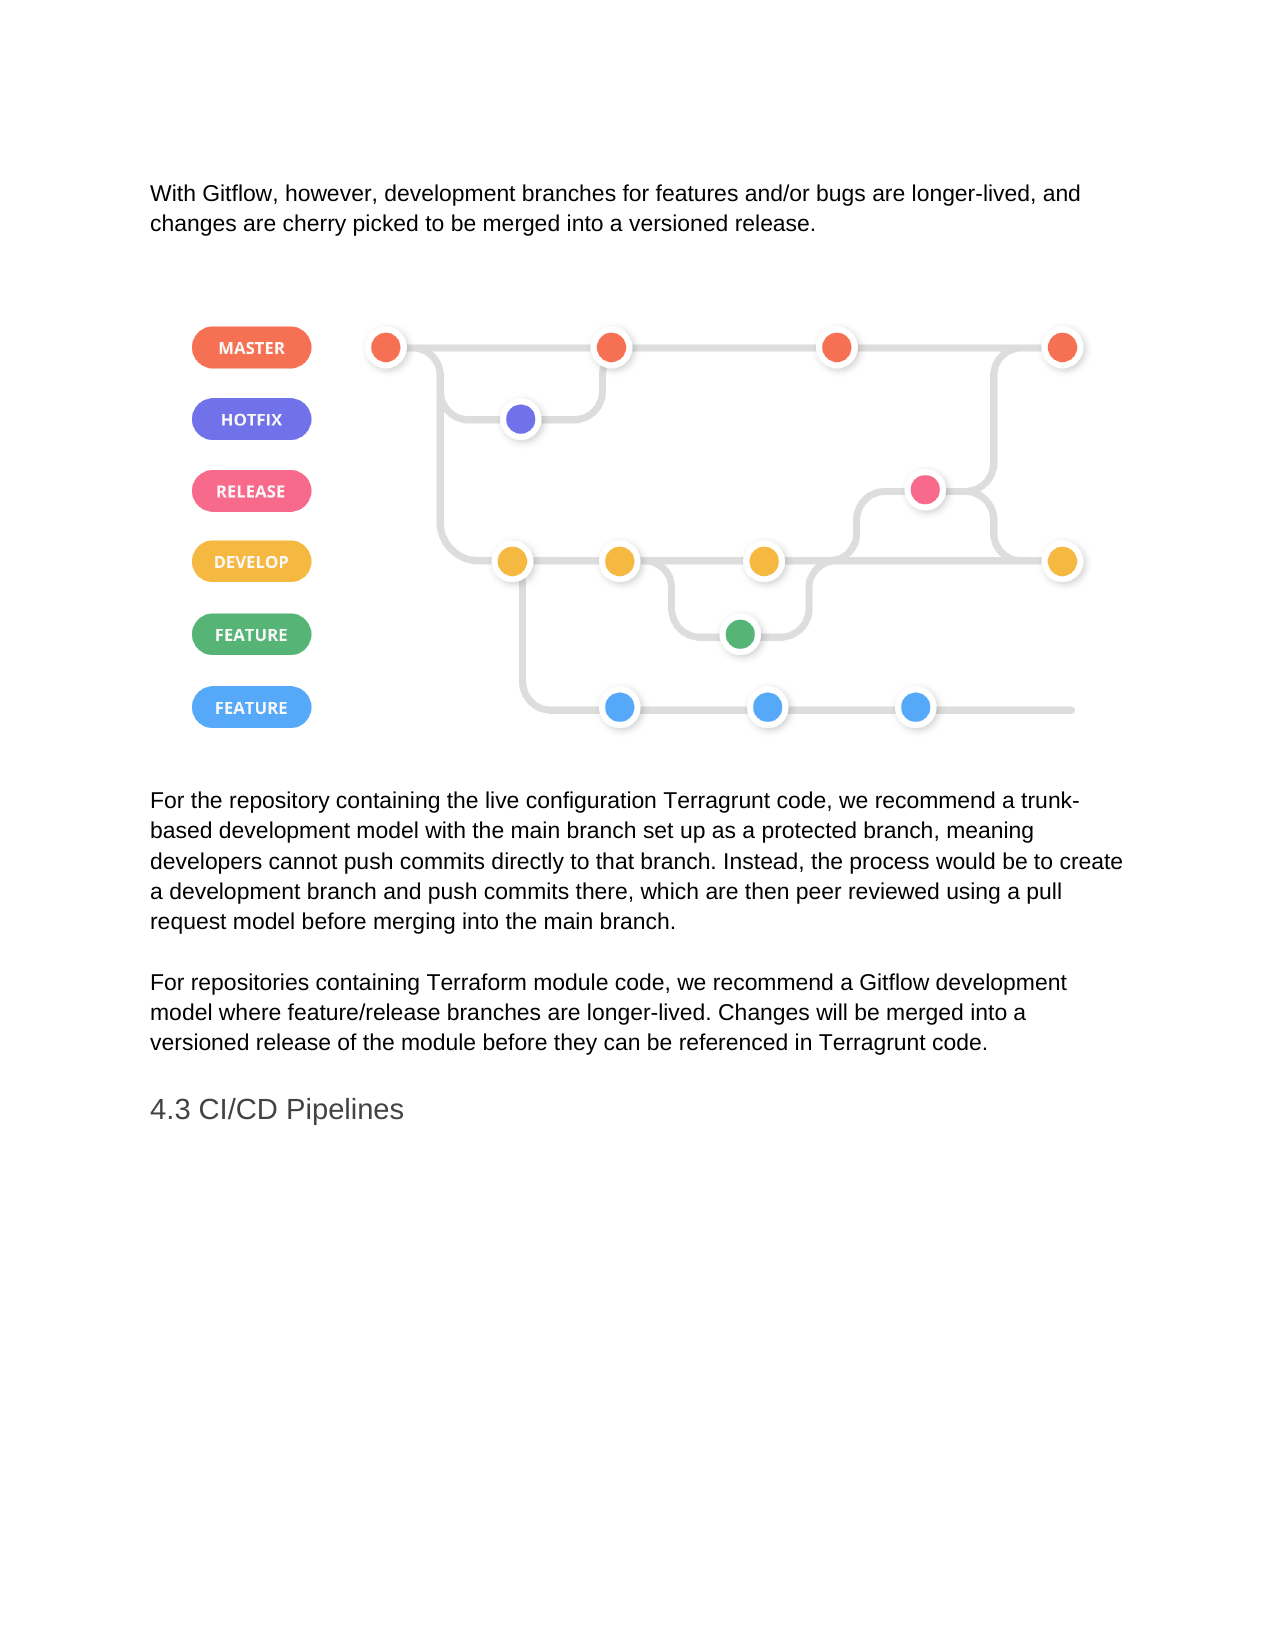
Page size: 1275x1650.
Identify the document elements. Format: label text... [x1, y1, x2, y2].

text For repositories containing Terraform module code, we recommend a Gitflow development model where feature/release branches are longer-lived. Changes will be merged into a versioned release of the module before they can be referenced in Terragrunt code. [150, 968, 1125, 1055]
text For the repository containing the live configuration Terragrunt code, we recommend a trunk-based development model with the main branch set up as a protected branch, meaning developers cannot push commits directly to that branch. Instead, the process would be to create a development branch and push commits there, which are then peer reviewed using a pull request model before merging into the main branch. [150, 787, 1125, 934]
text With Gitflow, however, development branches for features and/or bugs are longer-lived, and changes are cherry picked to be merged into a versioned release. [150, 180, 1125, 237]
subtitle 4.3 CI/CD Pipelines [150, 1092, 1125, 1126]
picture [150, 270, 1125, 784]
